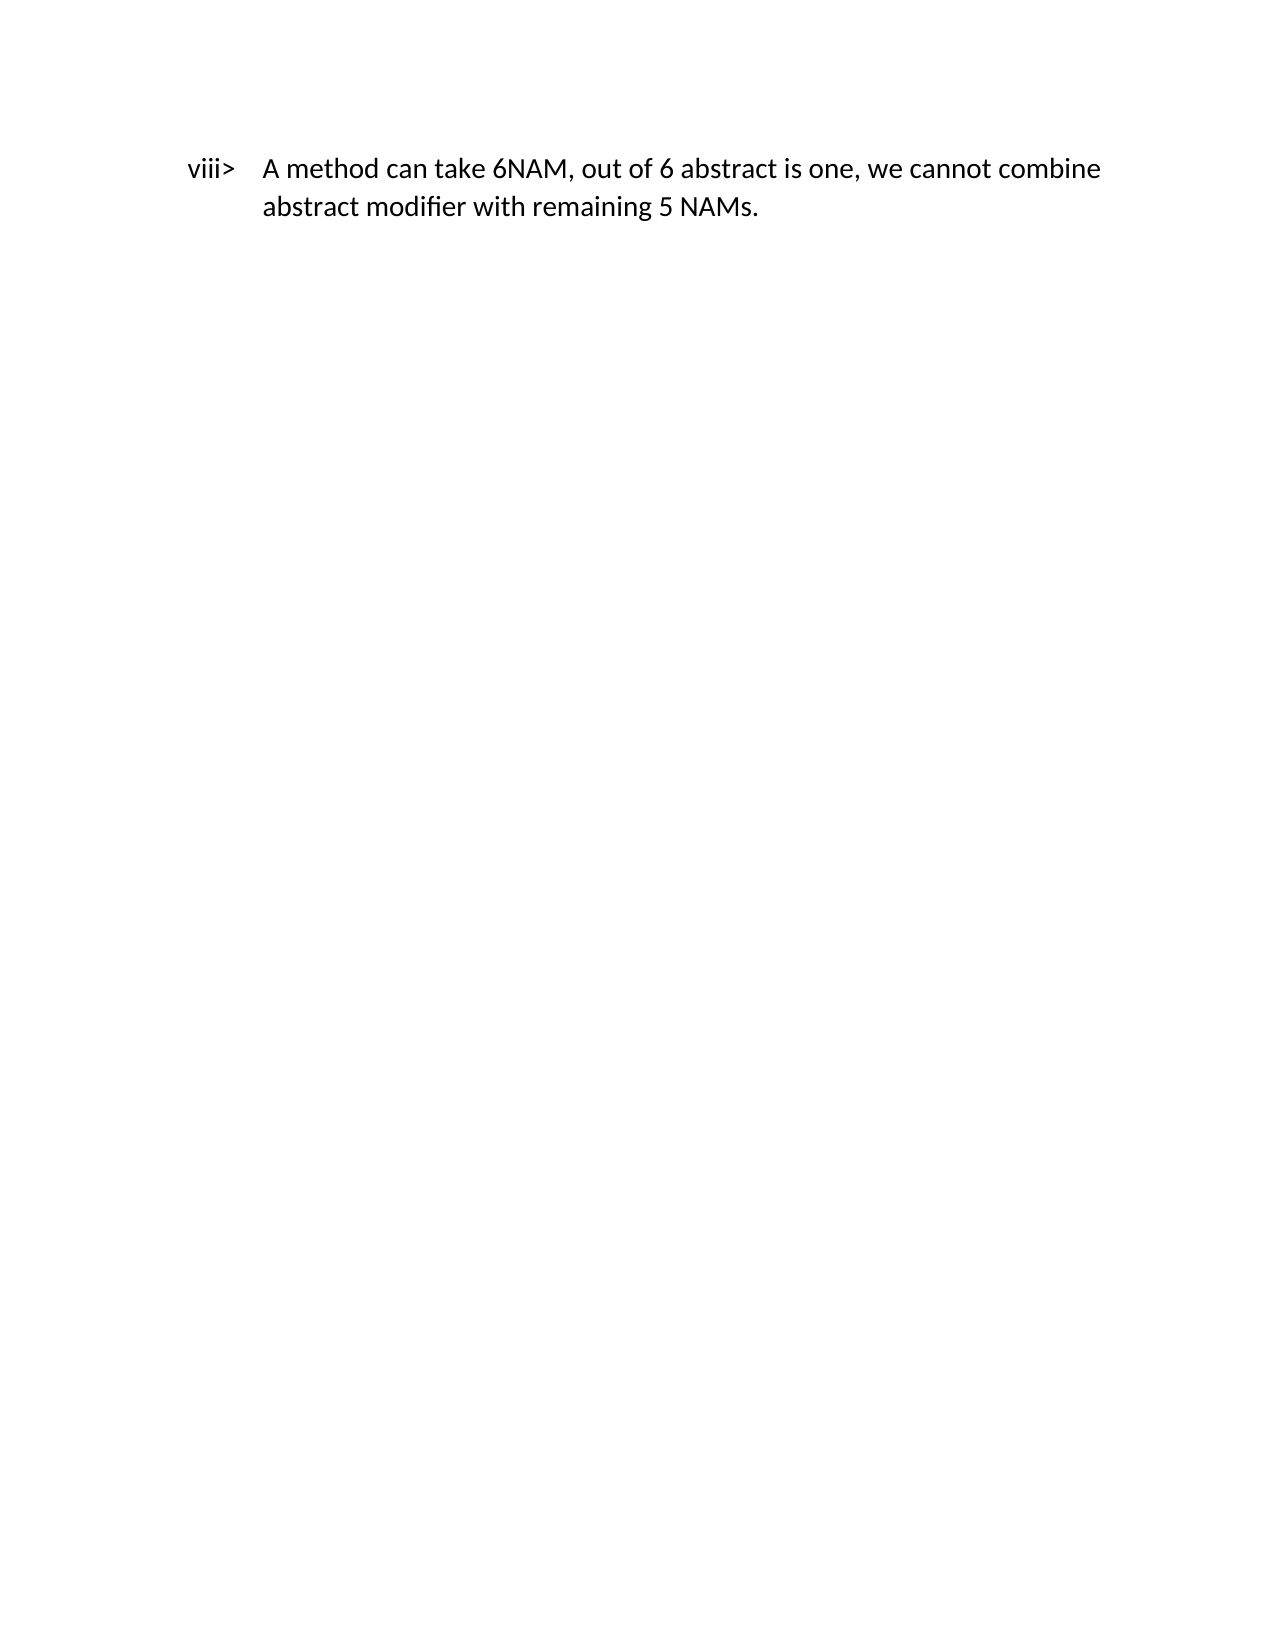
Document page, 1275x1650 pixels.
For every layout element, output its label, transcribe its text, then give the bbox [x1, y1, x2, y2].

list A method can take 6NAM, out of 6 abstract is one, we cannot combine abstract modifier with remaining 5 NAMs. [187, 150, 1125, 224]
